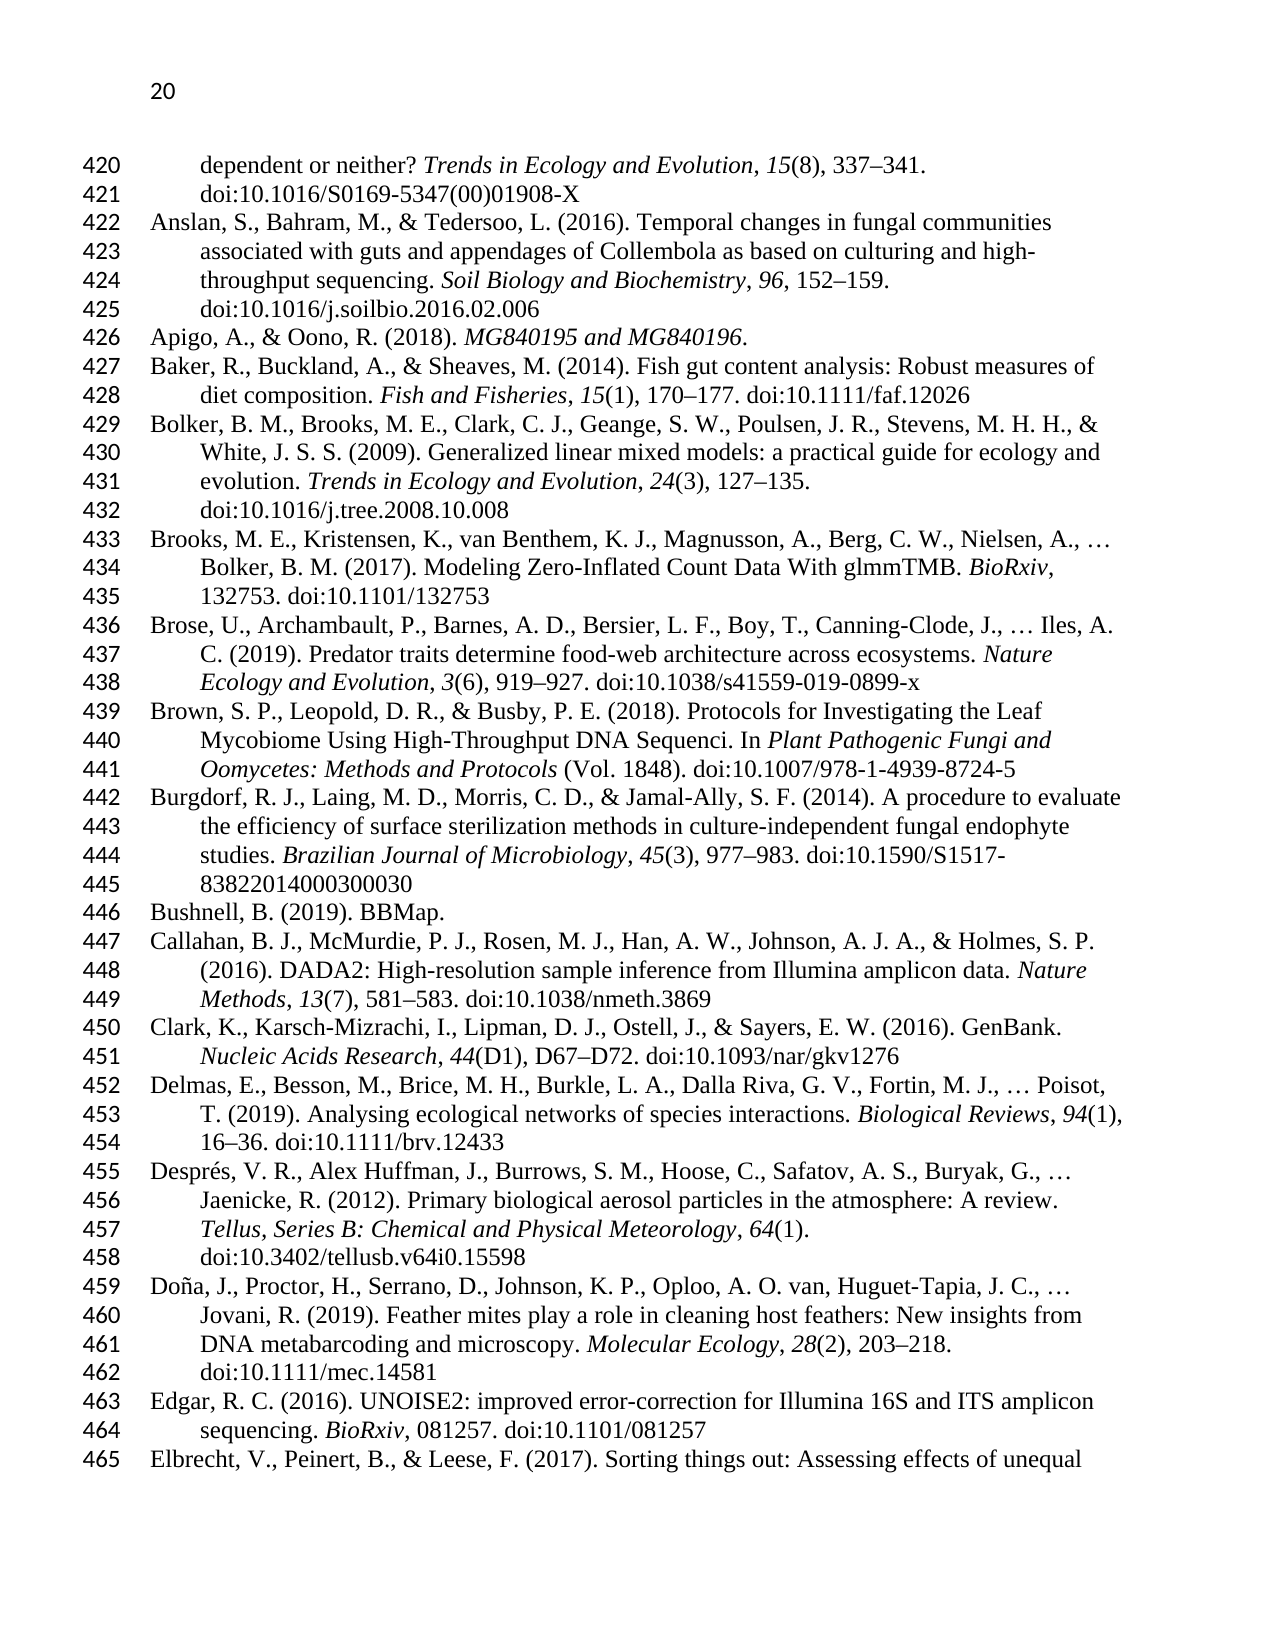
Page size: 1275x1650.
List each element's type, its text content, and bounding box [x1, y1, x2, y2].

text Bushnell, B. (2019). BBMap. [150, 897, 1125, 926]
text Brooks, M. E., Kristensen, K., van Benthem, K. J., Magnusson, A., Berg, C. W., Nielsen, A., … Bolker, B. M. (2017). Modeling Zero-Inflated Count Data With glmmTMB. BioRxiv, 132753. doi:10.1101/132753 [150, 524, 1125, 610]
text Bolker, B. M., Brooks, M. E., Clark, C. J., Geange, S. W., Poulsen, J. R., Stevens, M. H. H., & White, J. S. S. (2009). Generalized linear mixed models: a practical guide for ecology and evolution. Trends in Ecology and Evolution, 24(3), 127–135. doi:10.1016/j.tree.2008.10.008 [150, 409, 1125, 524]
text Clark, K., Karsch-Mizrachi, I., Lipman, D. J., Ostell, J., & Sayers, E. W. (2016). GenBank. Nucleic Acids Research, 44(D1), D67–D72. doi:10.1093/nar/gkv1276 [150, 1012, 1125, 1070]
text Després, V. R., Alex Huffman, J., Burrows, S. M., Hoose, C., Safatov, A. S., Buryak, G., … Jaenicke, R. (2012). Primary biological aerosol particles in the atmosphere: A review. Tellus, Series B: Chemical and Physical Meteorology, 64(1). doi:10.3402/tellusb.v64i0.15598 [150, 1156, 1125, 1271]
text Burgdorf, R. J., Laing, M. D., Morris, C. D., & Jamal-Ally, S. F. (2014). A procedure to evaluate the efficiency of surface sterilization methods in culture-independent fungal endophyte studies. Brazilian Journal of Microbiology, 45(3), 977–983. doi:10.1590/S1517-83822014000300030 [150, 782, 1125, 897]
text Doña, J., Proctor, H., Serrano, D., Johnson, K. P., Oploo, A. O. van, Huguet-Tapia, J. C., … Jovani, R. (2019). Feather mites play a role in cleaning host feathers: New insights from DNA metabarcoding and microscopy. Molecular Ecology, 28(2), 203–218. doi:10.1111/mec.14581 [150, 1271, 1125, 1386]
text Baker, R., Buckland, A., & Sheaves, M. (2014). Fish gut content analysis: Robust measures of diet composition. Fish and Fisheries, 15(1), 170–177. doi:10.1111/faf.12026 [150, 351, 1125, 409]
text Brown, S. P., Leopold, D. R., & Busby, P. E. (2018). Protocols for Investigating the Leaf Mycobiome Using High-Throughput DNA Sequenci. In Plant Pathogenic Fungi and Oomycetes: Methods and Protocols (Vol. 1848). doi:10.1007/978-1-4939-8724-5 [150, 696, 1125, 782]
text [150, 150, 1125, 207]
text Edgar, R. C. (2016). UNOISE2: improved error-correction for Illumina 16S and ITS amplicon sequencing. BioRxiv, 081257. doi:10.1101/081257 [150, 1386, 1125, 1444]
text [150, 1444, 1125, 1472]
text Brose, U., Archambault, P., Barnes, A. D., Bersier, L. F., Boy, T., Canning-Clode, J., … Iles, A. C. (2019). Predator traits determine food-web architecture across ecosystems. Nature Ecology and Evolution, 3(6), 919–927. doi:10.1038/s41559-019-0899-x [150, 610, 1125, 696]
text Callahan, B. J., McMurdie, P. J., Rosen, M. J., Han, A. W., Johnson, A. J. A., & Holmes, S. P. (2016). DADA2: High-resolution sample inference from Illumina amplicon data. Nature Methods, 13(7), 581–583. doi:10.1038/nmeth.3869 [150, 926, 1125, 1012]
text Anslan, S., Bahram, M., & Tedersoo, L. (2016). Temporal changes in fungal communities associated with guts and appendages of Collembola as based on culturing and high-throughput sequencing. Soil Biology and Biochemistry, 96, 152–159. doi:10.1016/j.soilbio.2016.02.006 [150, 207, 1125, 322]
text Apigo, A., & Oono, R. (2018). MG840195 and MG840196. [150, 322, 1125, 351]
text Delmas, E., Besson, M., Brice, M. H., Burkle, L. A., Dalla Riva, G. V., Fortin, M. J., … Poisot, T. (2019). Analysing ecological networks of species interactions. Biological Reviews, 94(1), 16–36. doi:10.1111/brv.12433 [150, 1070, 1125, 1156]
